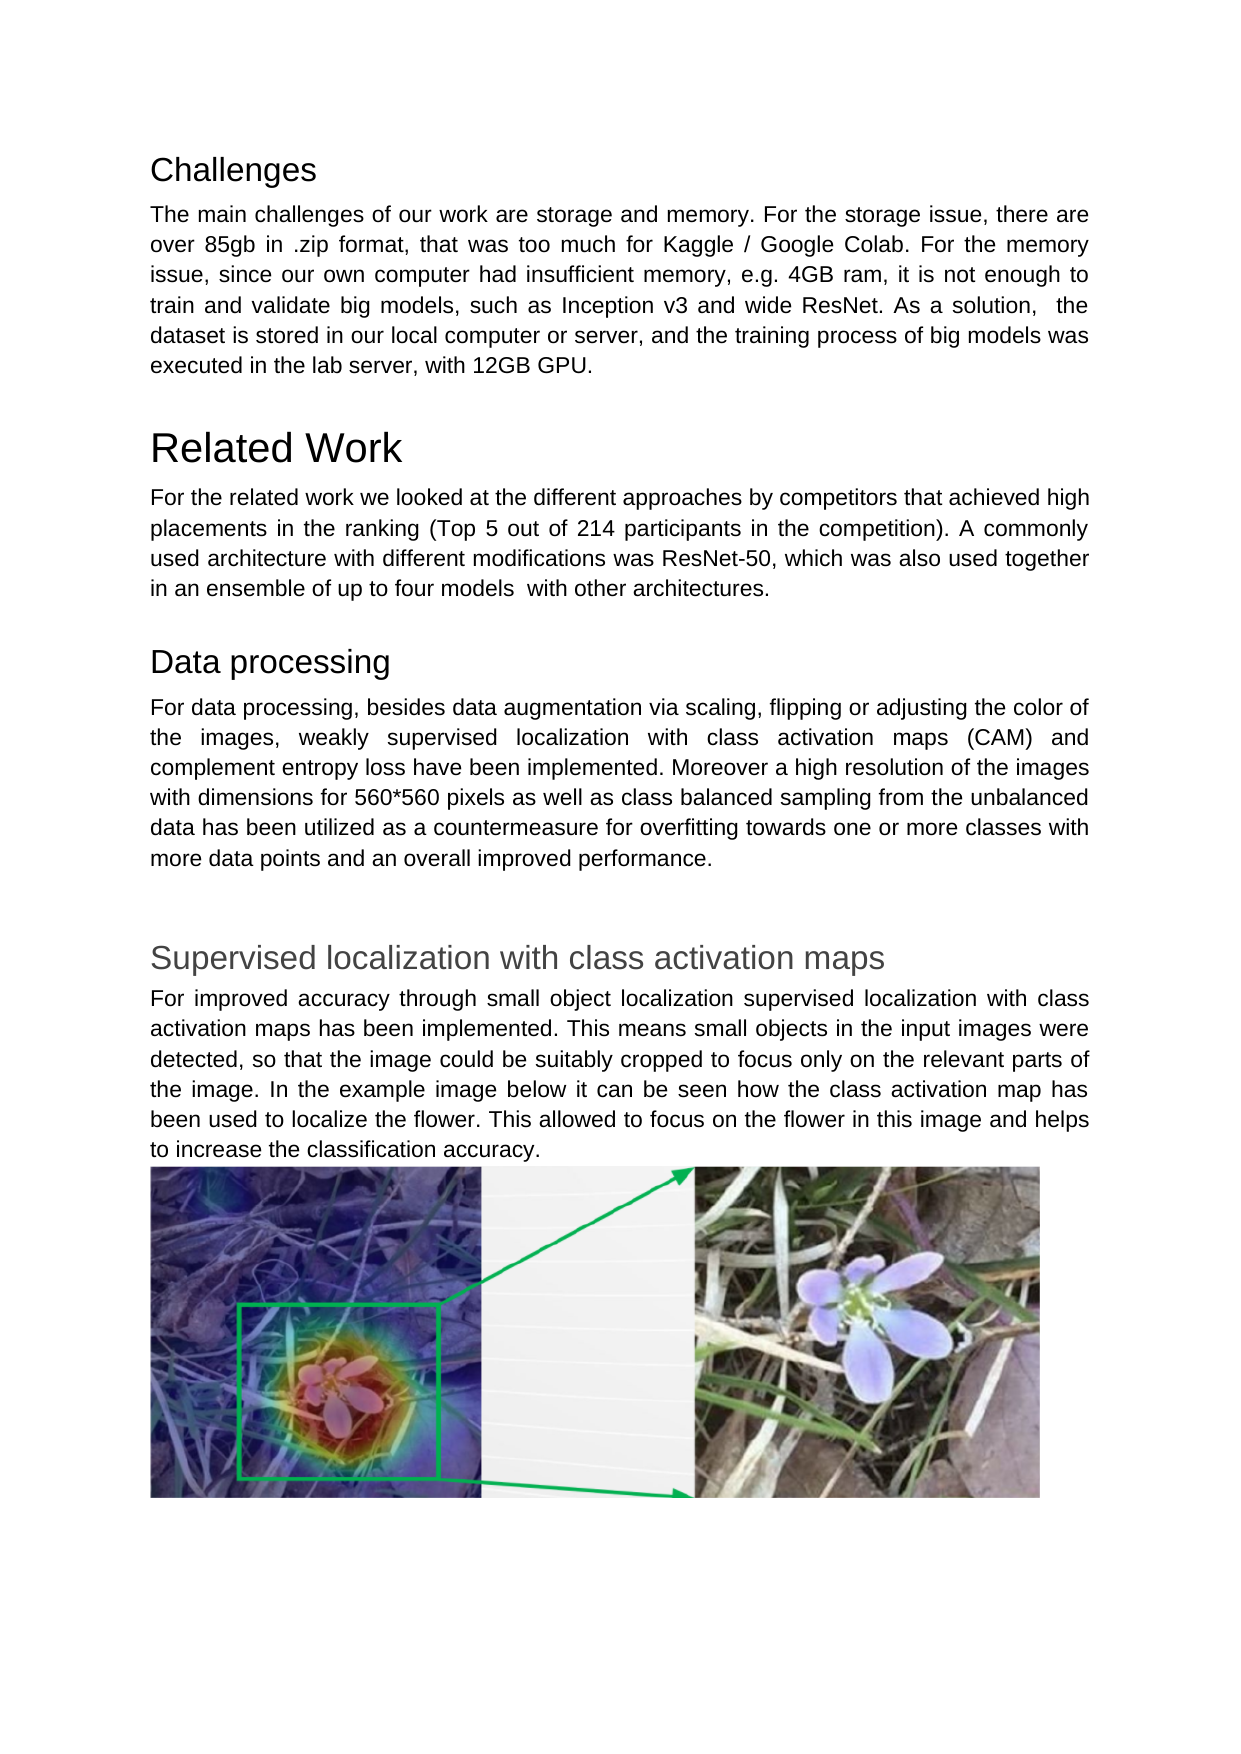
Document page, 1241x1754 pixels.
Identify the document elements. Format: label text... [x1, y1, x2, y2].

subtitle Related Work [150, 424, 1090, 472]
subtitle Data processing [150, 643, 1090, 681]
text The main challenges of our work are storage and memory. For the storage issue, there are over 85gb in .zip format, that was too much for Kaggle / Google Colab. For the memory issue, since our own computer had insufficient memory, e.g. 4GB ram, it is not enough to train and validate big models, such as Inception v3 and wide ResNet. As a solution, the dataset is stored in our local computer or server, and the training process of big models was executed in the lab server, with 12GB GPU. [150, 201, 1090, 378]
text For data processing, besides data augmentation via scaling, flipping or adjusting the color of the images, weakly supervised localization with class activation maps (CAM) and complement entropy loss have been implemented. Moreover a high resolution of the images with dimensions for 560*560 pixels as well as class balanced sampling from the unbalanced data has been utilized as a countermeasure for overfitting towards one or more classes with more data points and an overall improved performance. [150, 693, 1090, 871]
subtitle Supervised localization with class activation maps [150, 938, 1090, 977]
text For improved accuracy through small object localization supervised localization with class activation maps has been implemented. This means small objects in the input images were detected, so that the image could be suitably cropped to focus only on the relevant parts of the image. In the example image below it can be seen how the class activation map has been used to localize the flower. This allowed to focus on the flower in this image and helps to increase the classification accuracy. [150, 985, 1090, 1162]
subtitle Challenges [150, 150, 1090, 188]
picture [150, 1166, 1040, 1498]
text For the related work we looked at the different approaches by competitors that achieved high placements in the ranking (Top 5 out of 214 participants in the competition). A commonly used architecture with different modifications was ResNet-50, which was also used together in an ensemble of up to four models with other architectures. [150, 484, 1090, 601]
